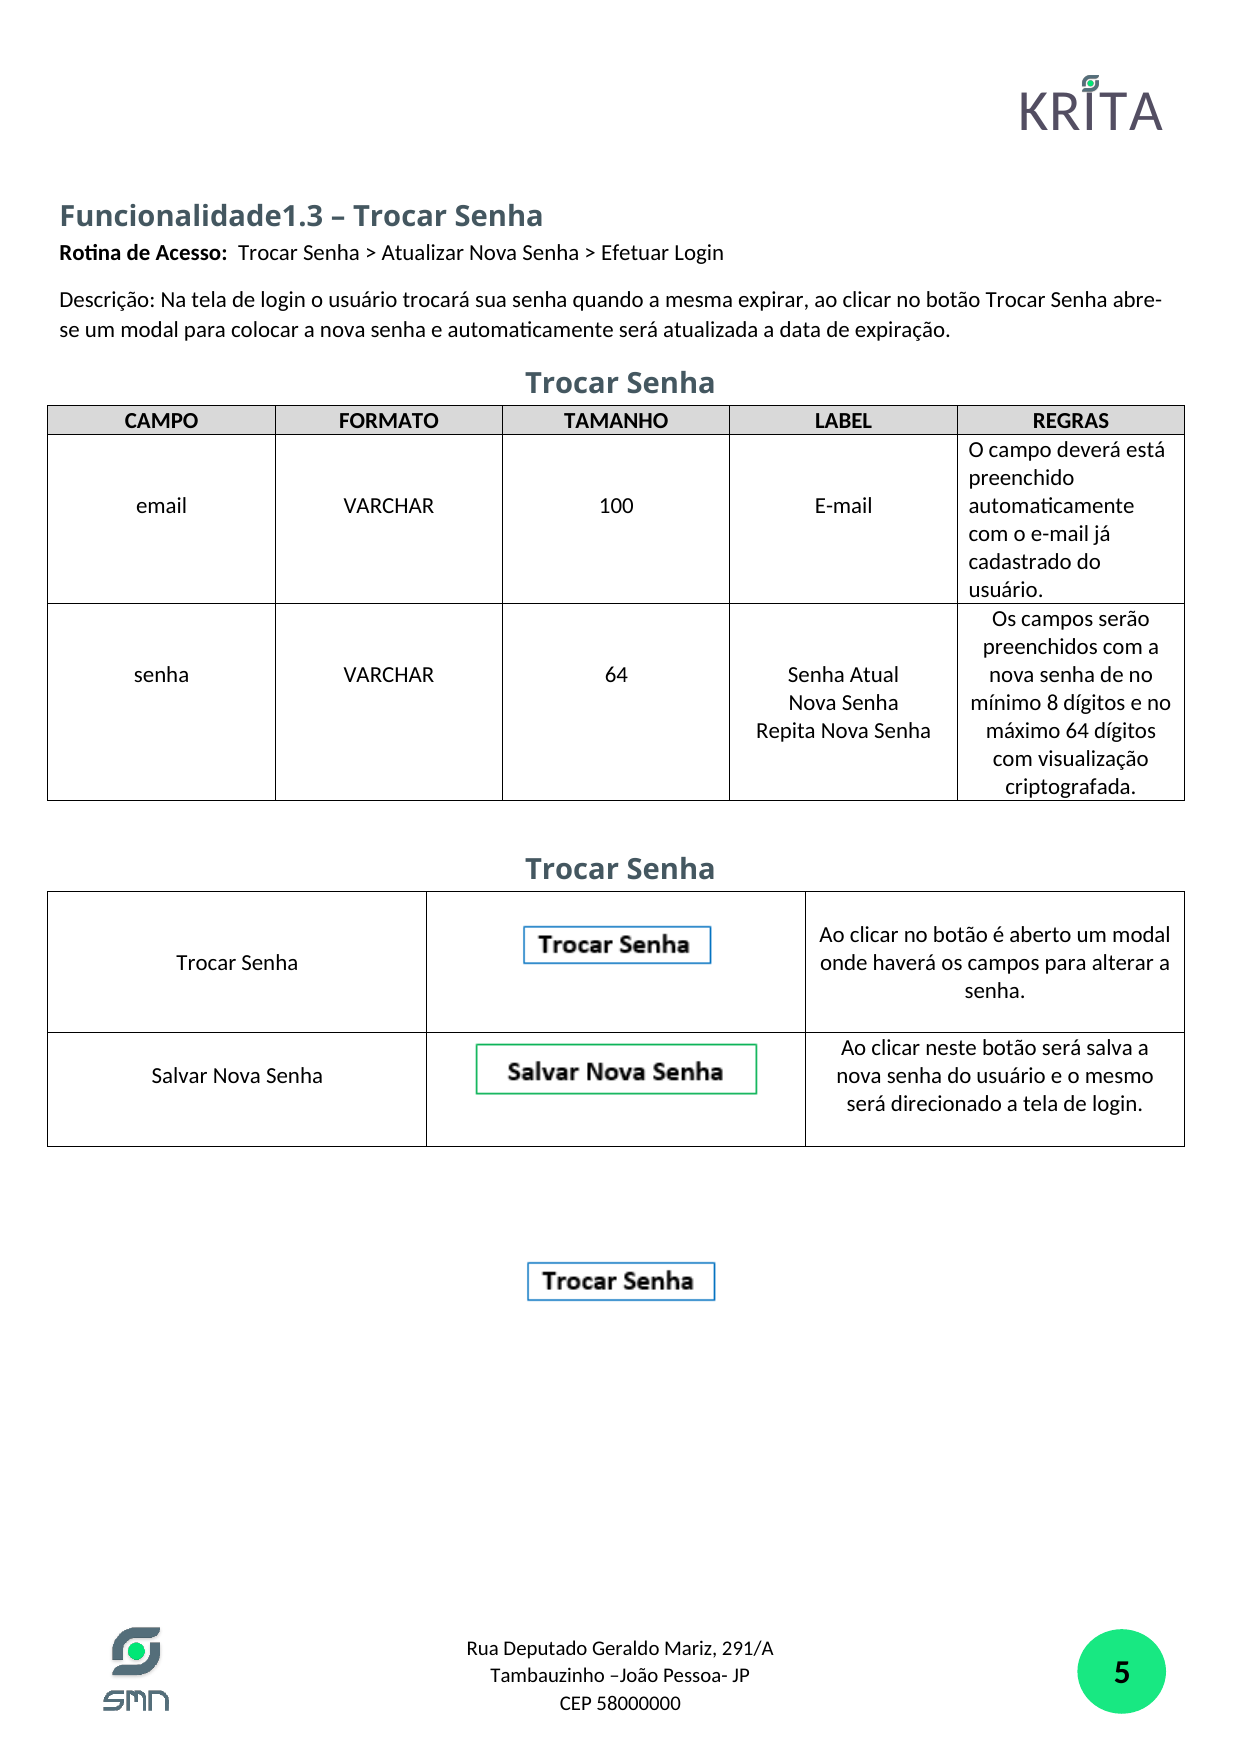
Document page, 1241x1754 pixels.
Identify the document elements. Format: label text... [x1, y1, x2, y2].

table_cell Salvar Nova Senha [48, 1033, 426, 1146]
table_header [427, 892, 805, 1032]
table_header REGRAS [958, 406, 1184, 434]
table_cell E-mail [730, 435, 957, 603]
table_cell [427, 1033, 805, 1146]
table_cell Senha Atual Nova Senha Repita Nova Senha [730, 604, 957, 800]
subtitle Trocar Senha [59, 848, 1181, 888]
table_cell 64 [503, 604, 729, 800]
table_header Trocar Senha [48, 892, 426, 1032]
table_cell senha [48, 604, 275, 800]
picture [515, 1257, 725, 1306]
subtitle Funcionalidade1.3 – Trocar Senha [59, 195, 1181, 235]
table_header FORMATO [276, 406, 502, 434]
table_cell Ao clicar neste botão será salva a nova senha do usuário e o mesmo será direcionado a tela de login. [806, 1033, 1184, 1146]
table_cell 100 [503, 435, 729, 603]
table_cell Os campos serão preenchidos com a nova senha de no mínimo 8 dígitos e no máximo 64 dígitos com visualização criptografada. [958, 604, 1184, 800]
picture [95, 1610, 177, 1719]
table_cell email [48, 435, 275, 603]
text Descrição: Na tela de login o usuário trocará sua senha quando a mesma expirar, ao clicar no botão Trocar Senha abre-se um modal para colocar a nova senha e automaticamente será atualizada a data de expiração. [59, 285, 1181, 343]
table_cell O campo deverá está preenchido automaticamente com o e-mail já cadastrado do usuário. [958, 435, 1184, 603]
picture [511, 920, 721, 969]
table_header Ao clicar no botão é aberto um modal onde haverá os campos para alterar a senha. [806, 892, 1184, 1032]
text Rotina de Acesso: Trocar Senha > Atualizar Nova Senha > Efetuar Login [59, 238, 1181, 266]
subtitle Trocar Senha [59, 362, 1181, 402]
table_header LABEL [730, 406, 957, 434]
table_cell VARCHAR [276, 435, 502, 603]
picture [462, 1033, 770, 1109]
picture [1081, 75, 1099, 93]
table_cell VARCHAR [276, 604, 502, 800]
table_header CAMPO [48, 406, 275, 434]
table_header TAMANHO [503, 406, 729, 434]
